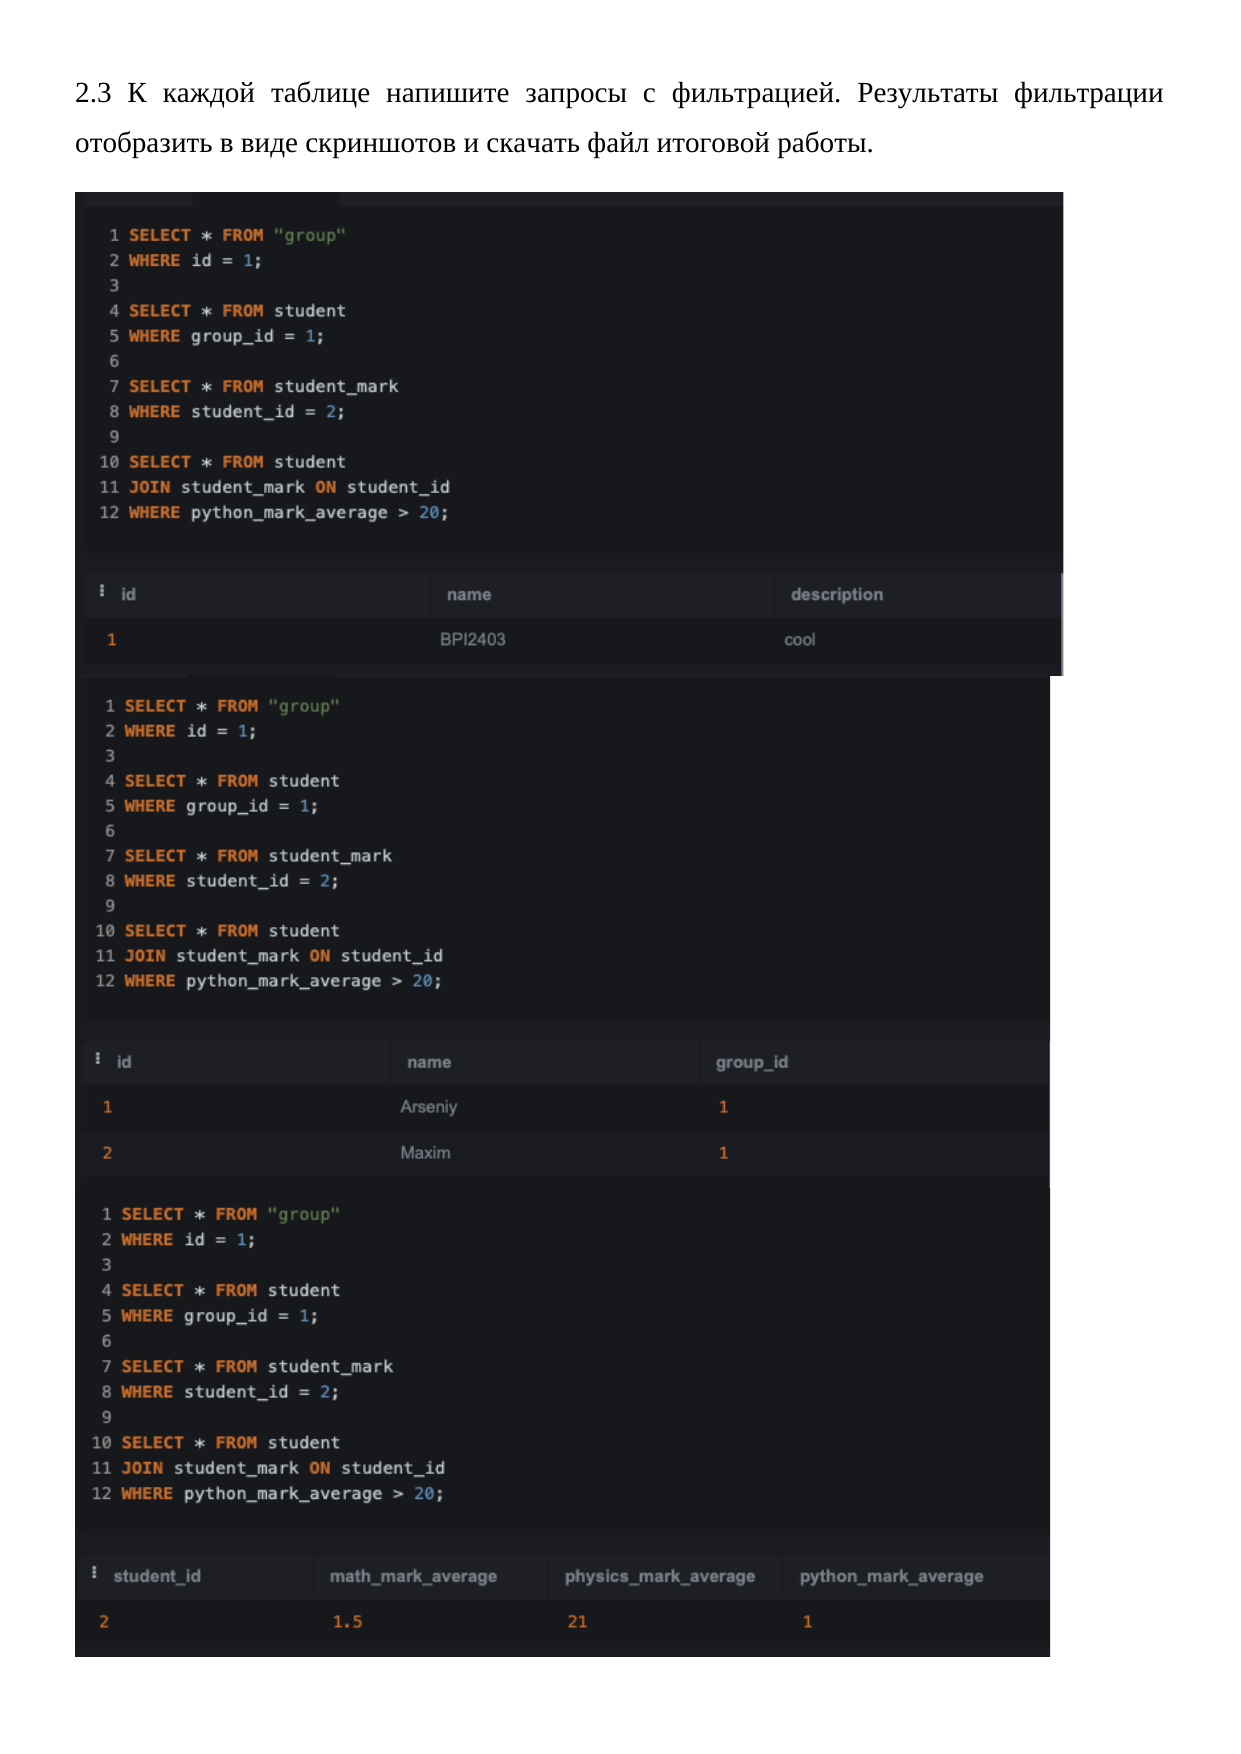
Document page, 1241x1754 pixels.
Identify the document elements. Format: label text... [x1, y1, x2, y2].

text 2.3 К каждой таблице напишите запросы с фильтрацией. Результаты фильтрации отобразить в виде скриншотов и скачать файл итоговой работы. [75, 75, 1165, 159]
picture [75, 192, 1064, 1657]
